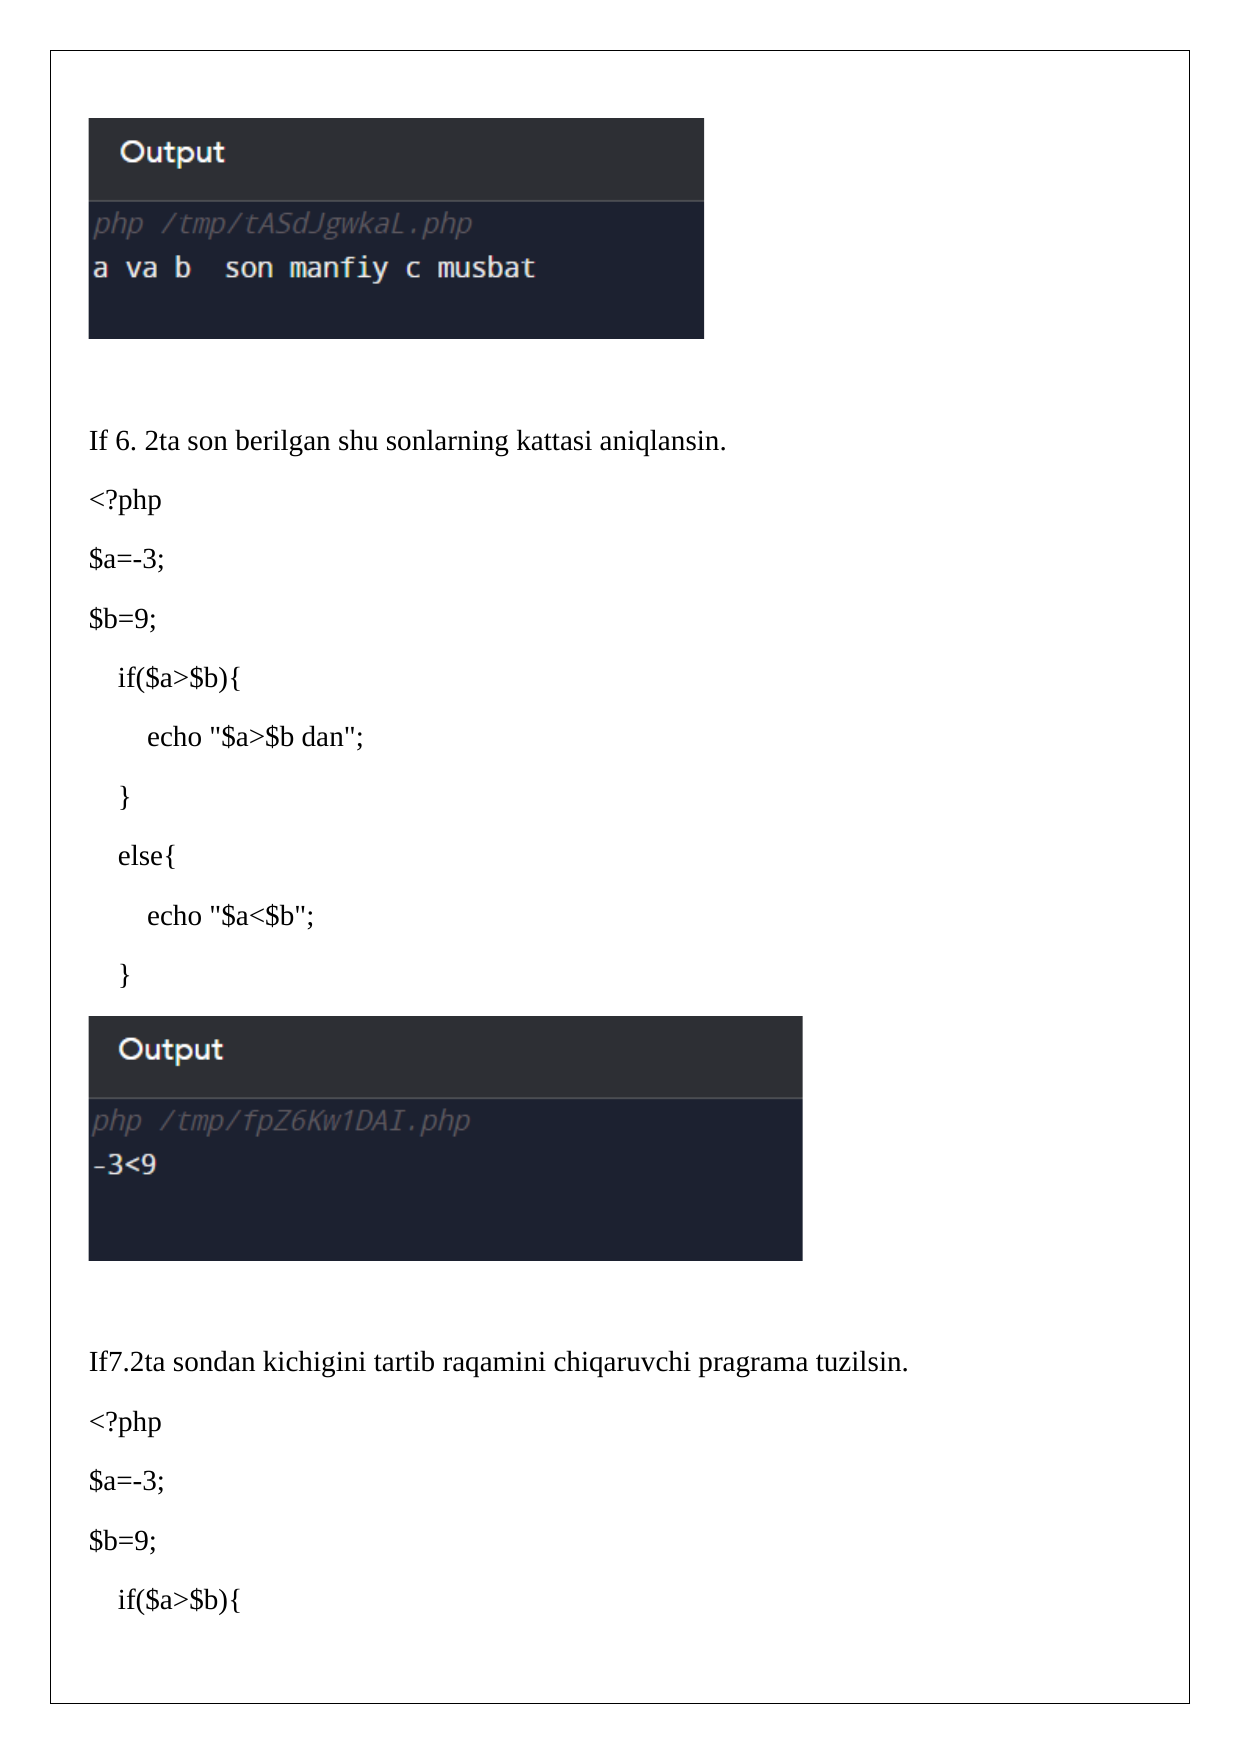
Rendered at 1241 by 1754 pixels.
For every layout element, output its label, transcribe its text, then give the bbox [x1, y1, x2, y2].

text <?php [88, 482, 1152, 516]
picture [88, 1016, 803, 1261]
text echo "$a>$b dan"; [88, 719, 1152, 753]
text If7.2ta sondan kichigini tartib raqamini chiqaruvchi pragrama tuzilsin. [88, 1344, 1152, 1378]
text else{ [88, 838, 1152, 872]
text $a=-3; [88, 541, 1152, 575]
text } [88, 779, 1152, 812]
text <?php [88, 1404, 1152, 1437]
text echo "$a<$b"; [88, 898, 1152, 931]
text $b=9; [88, 1523, 1152, 1556]
text $a=-3; [88, 1463, 1152, 1497]
text if($a>$b){ [88, 1582, 1152, 1616]
text If 6. 2ta son berilgan shu sonlarning kattasi aniqlansin. [88, 423, 1152, 456]
text $b=9; [88, 601, 1152, 634]
picture [88, 118, 705, 339]
text if($a>$b){ [88, 660, 1152, 694]
text } [88, 957, 1152, 991]
